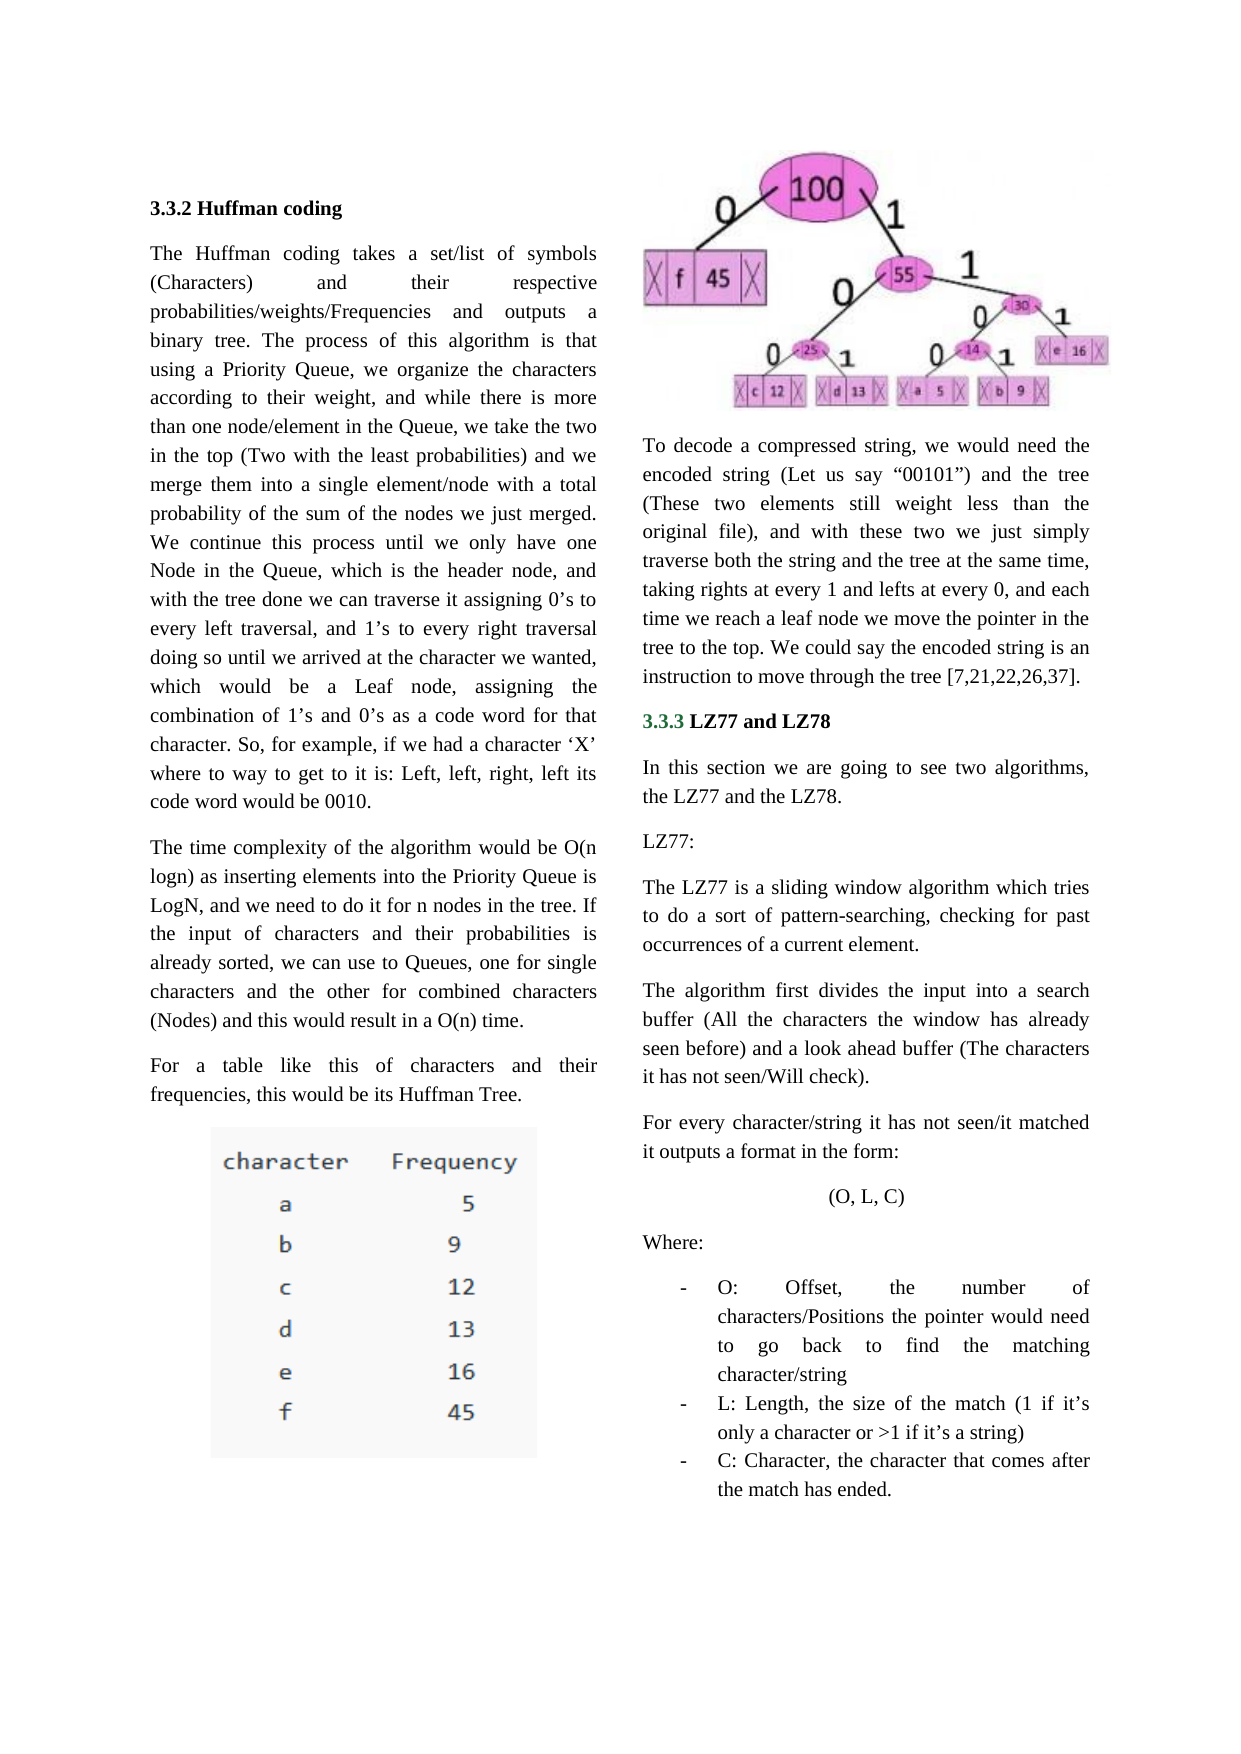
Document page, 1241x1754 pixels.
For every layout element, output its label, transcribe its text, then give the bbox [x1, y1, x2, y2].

text The time complexity of the algorithm would be O(n logn) as inserting elements into the Priority Queue is LogN, and we need to do it for n nodes in the tree. If the input of characters and their probabilities is already sorted, we can use to Queues, one for single characters and the other for combined characters (Nodes) and this would result in a O(n) time. [150, 835, 597, 1032]
text The LZ77 is a sliding window algorithm which tries to do a sort of pattern-searching, checking for past occurrences of a current element. [642, 874, 1090, 956]
text The algorithm first divides the input into a search buffer (All the characters the window has already seen before) and a look ahead buffer (The characters it has not seen/Will check). [642, 978, 1090, 1088]
subtitle LZ77: [642, 829, 1090, 853]
text To decode a compressed string, we would need the encoded string (Let us say “00101”) and the tree (These two elements still weight less than the original file), and with these two we just simply traverse both the string and the tree at the same time, taking rights at every 1 and lefts at every 0, and each time we reach a leaf node we move the pointer in the tree to the top. We could say the encoded string is an instruction to move through the tree [7,21,22,26,37]. [642, 433, 1090, 688]
list L: Length, the size of the match (1 if it’s only a character or >1 if it’s a string) [680, 1391, 1090, 1444]
text For a table like this of characters and their frequencies, this would be its Huffman Tree. [150, 1053, 597, 1106]
picture [210, 1127, 538, 1458]
text For every character/string it has not seen/it matched it outputs a format in the form: [642, 1110, 1090, 1163]
list C: Character, the character that comes after the match has ended. [680, 1448, 1090, 1501]
text In this section we are going to see two algorithms, the LZ77 and the LZ78. [642, 755, 1090, 808]
list O: Offset, the number of characters/Positions the pointer would need to go back to find the matching character/string [680, 1275, 1090, 1386]
subtitle 3.3.3 LZ77 and LZ78 [642, 709, 1090, 733]
text The Huffman coding takes a set/list of symbols (Characters) and their respective probabilities/weights/Frequencies and outputs a binary tree. The process of this algorithm is that using a Priority Queue, we organize the characters according to their weight, and while there is more than one node/element in the Queue, we take the two in the top (Two with the least probabilities) and we merge them into a single element/node with a total probability of the sum of the nodes we just merged. We continue this process until we only have one Node in the Queue, which is the header node, and with the tree done we can traverse it assigning 0’s to every left traversal, and 1’s to every right traversal doing so until we arrived at the character we wanted, which would be a Leaf node, assigning the combination of 1’s and 0’s as a code word for that character. So, for example, if we had a character ‘X’ where to way to get to it is: Left, left, right, left its code word would be 0010. [150, 241, 597, 813]
text (O, L, C) [642, 1184, 1090, 1208]
text Where: [642, 1230, 1090, 1254]
picture [642, 150, 1112, 411]
subtitle 3.3.2 Huffman coding [150, 196, 597, 219]
